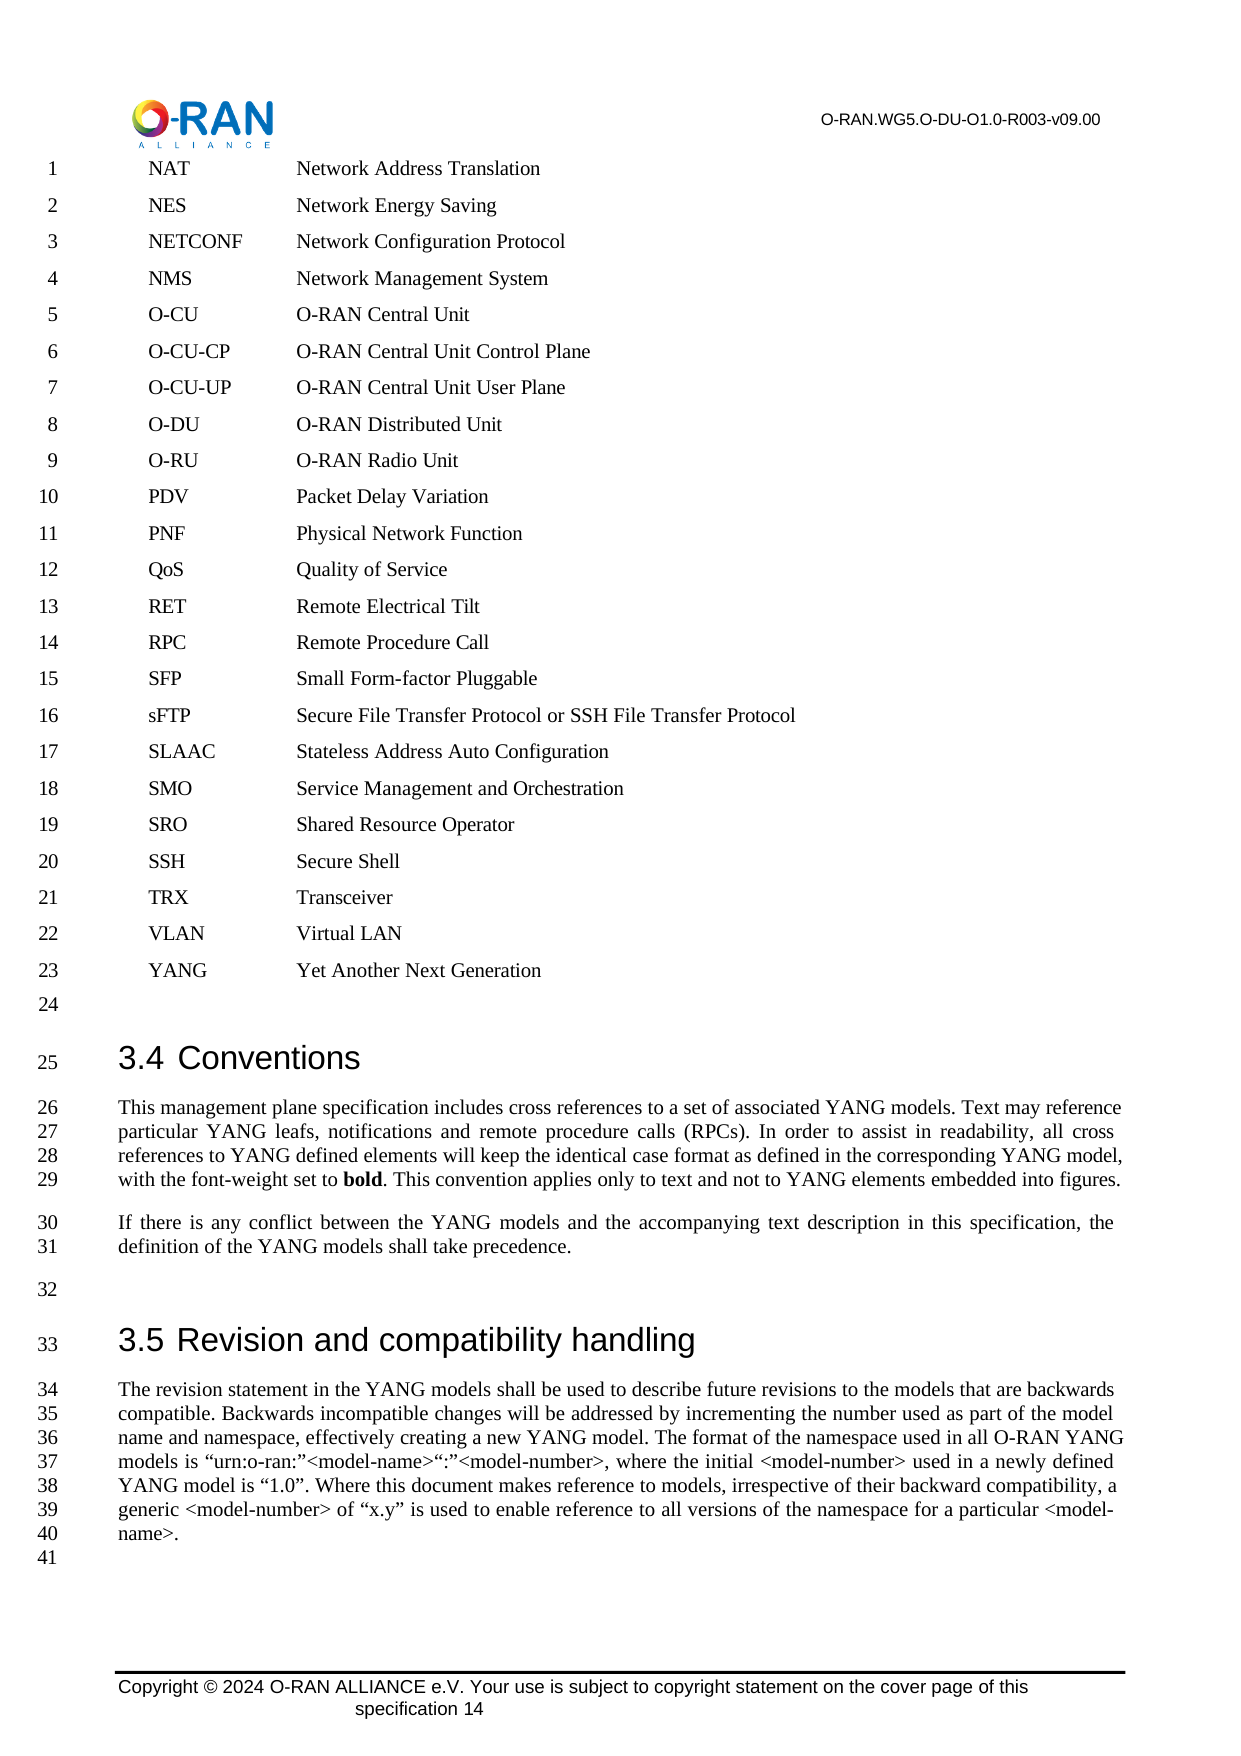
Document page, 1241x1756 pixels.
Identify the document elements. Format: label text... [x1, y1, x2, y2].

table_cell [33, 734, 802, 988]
text 41 [37, 1545, 1215, 1569]
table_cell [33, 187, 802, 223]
subtitle 3.5 Revision and compatibility handling [37, 1319, 1215, 1358]
list references to YANG defined elements will keep the identical case format as defined in the corresponding YANG model, [37, 1143, 1215, 1167]
list compatible. Backwards incompatible changes will be addressed by incrementing the number used as part of the model [37, 1401, 1215, 1425]
list particular YANG leafs, notifications and remote procedure calls (RPCs). In order to assist in readability, all cross [37, 1119, 1215, 1143]
list name and namespace, effectively creating a new YANG model. The format of the namespace used in all O-RAN YANG [37, 1425, 1215, 1449]
list name>. [37, 1521, 1215, 1545]
list with the font-weight set to bold. This convention applies only to text and not to YANG elements embedded into figures. [37, 1167, 1215, 1191]
picture [130, 98, 274, 150]
subtitle 3.4 Conventions [37, 1038, 1215, 1076]
list If there is any conflict between the YANG models and the accompanying text description in this specification, the [37, 1210, 1215, 1234]
list models is “urn:o-ran:”<model-name>“:”<model-number>, where the initial <model-number> used in a newly defined [37, 1449, 1215, 1473]
list definition of the YANG models shall take precedence. 32 [37, 1234, 572, 1301]
list YANG model is “1.0”. Where this document makes reference to models, irrespective of their backward compatibility, a [37, 1473, 1215, 1497]
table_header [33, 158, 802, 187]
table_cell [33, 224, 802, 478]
list The revision statement in the YANG models shall be used to describe future revisions to the models that are backwards [37, 1377, 1215, 1401]
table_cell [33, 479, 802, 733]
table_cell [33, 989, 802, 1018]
list generic <model-number> of “x.y” is used to enable reference to all versions of the namespace for a particular <model- [37, 1497, 1215, 1521]
list This management plane specification includes cross references to a set of associated YANG models. Text may reference [37, 1095, 1215, 1119]
